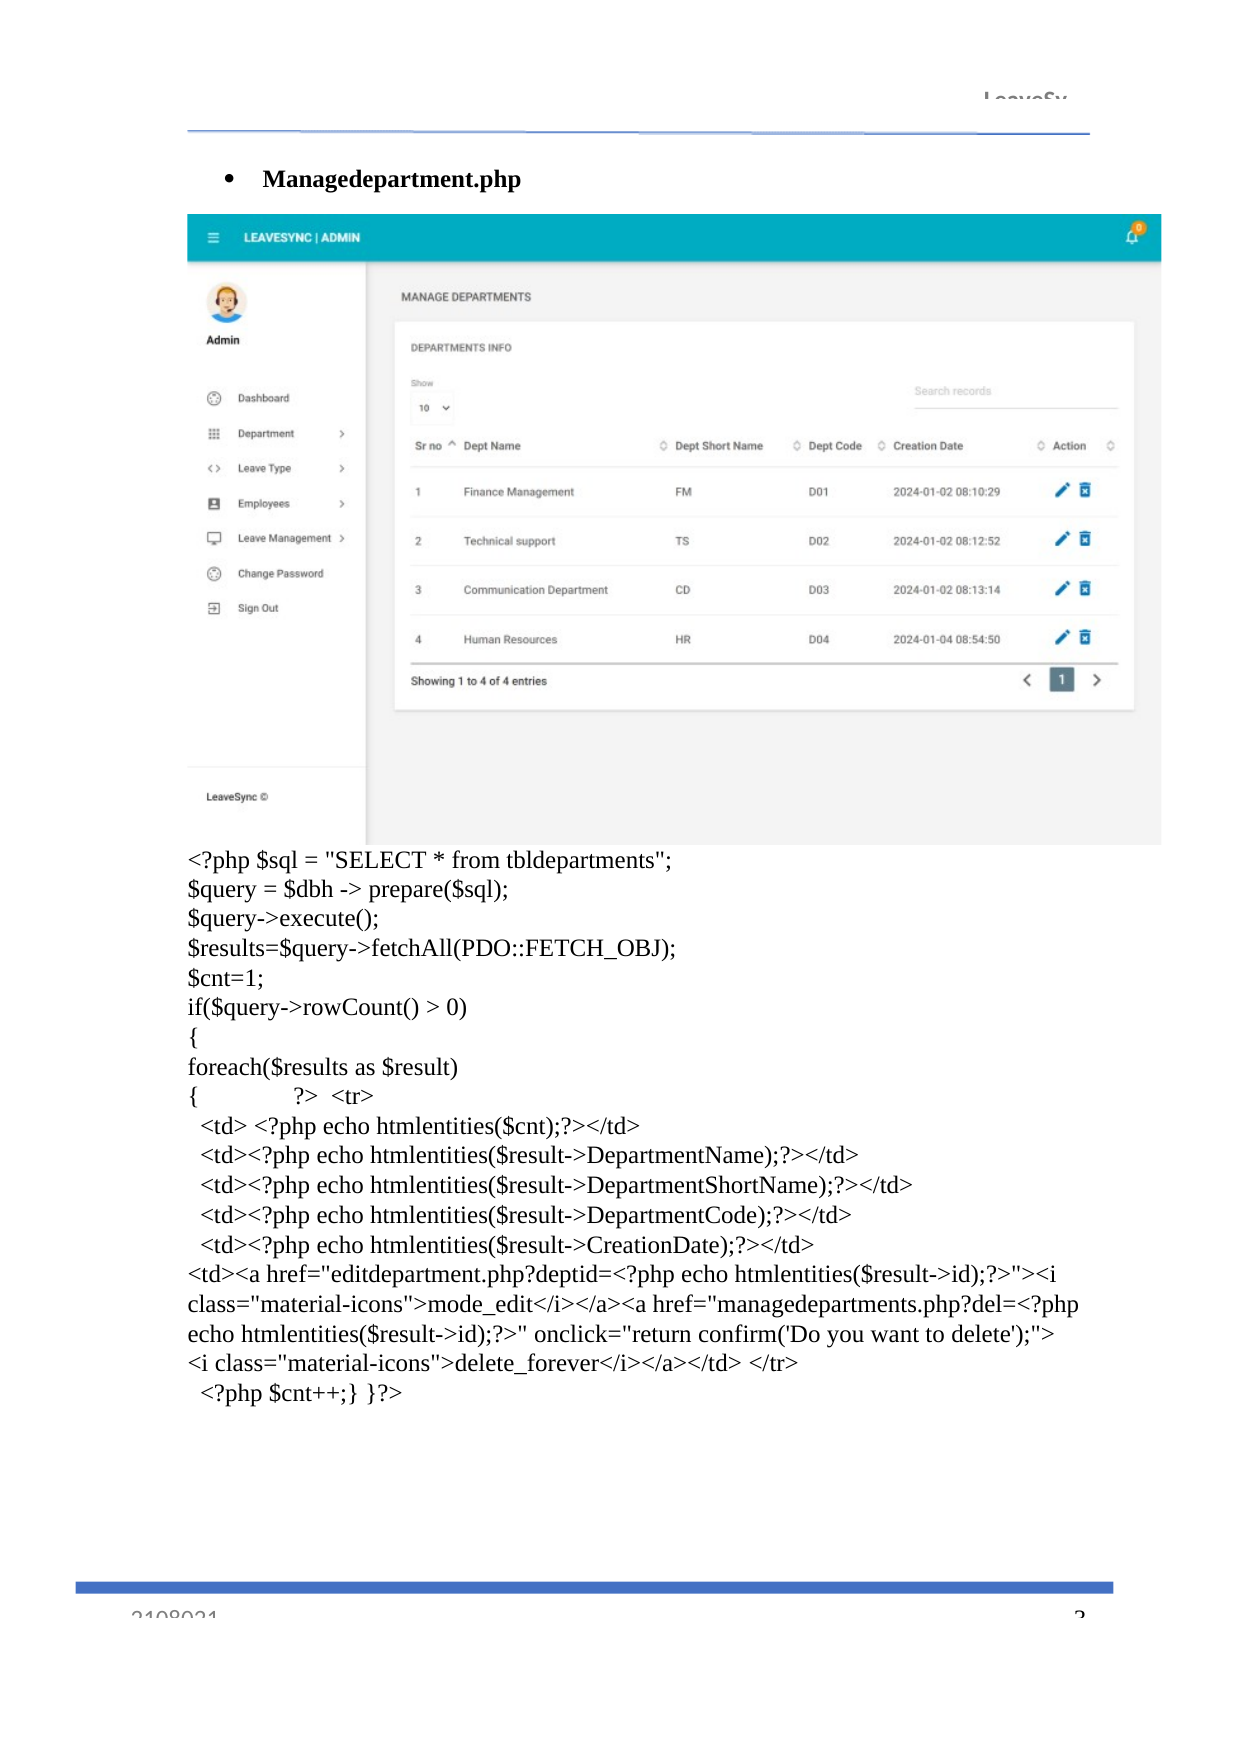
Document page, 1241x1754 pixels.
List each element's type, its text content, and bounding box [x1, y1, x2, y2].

text { ?> <tr> [187, 1081, 1240, 1110]
subtitle Managedepartment.php [225, 164, 1240, 193]
text $query->execute(); [187, 903, 1240, 932]
text <td><?php echo htmlentities($result->DepartmentName);?></td> [200, 1141, 1240, 1169]
text if($query->rowCount() > 0) [187, 992, 1240, 1021]
text $cnt=1; [187, 963, 1240, 991]
text $query = $dbh -> prepare($sql); [187, 874, 1240, 902]
text <td><a href="editdepartment.php?deptid=<?php echo htmlentities($result->id);?>"><i class="material-icons">mode_edit</i></a><a href="managedepartments.php?del=<?php echo htmlentities($result->id);?>" onclick="return confirm('Do you want to delete');"> <i class="material-icons">delete_forever</i></a></td> </tr> [187, 1259, 1082, 1377]
text $results=$query->fetchAll(PDO::FETCH_OBJ); [187, 933, 1240, 962]
text <td><?php echo htmlentities($result->DepartmentShortName);?></td> [200, 1170, 1240, 1199]
text { [187, 1022, 1240, 1051]
text <td><?php echo htmlentities($result->DepartmentCode);?></td> [200, 1200, 1240, 1229]
picture [187, 214, 1162, 845]
text <td><?php echo htmlentities($result->CreationDate);?></td> [200, 1230, 1240, 1259]
picture [187, 130, 1091, 135]
text <td> <?php echo htmlentities($cnt);?></td> [200, 1111, 1240, 1140]
text <?php $cnt++;} }?> [200, 1378, 1240, 1407]
text foreach($results as $result) [187, 1052, 1240, 1080]
